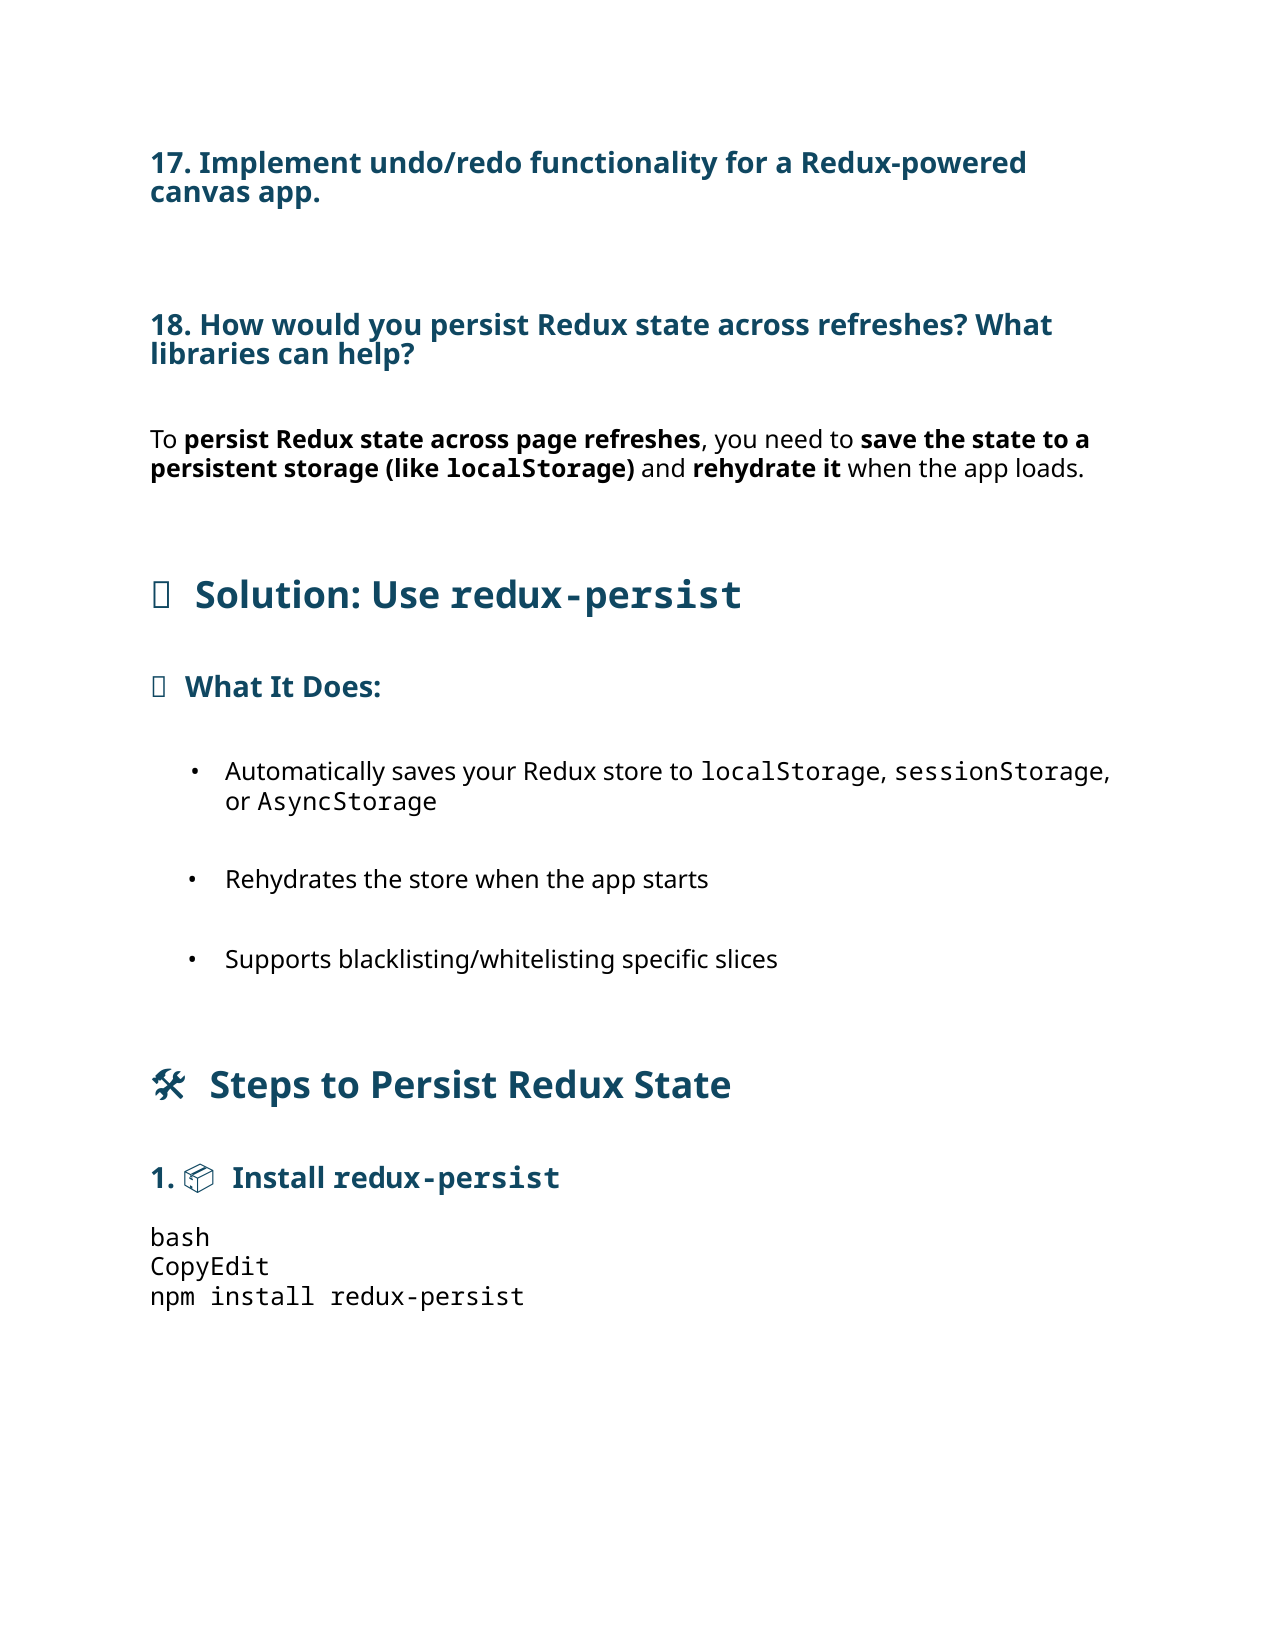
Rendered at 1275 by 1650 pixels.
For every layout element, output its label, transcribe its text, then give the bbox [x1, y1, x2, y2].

text 17. Implement undo/redo functionality for a Redux-powered canvas app. [150, 150, 1125, 208]
text 18. How would you persist Redux state across refreshes? What libraries can help? [150, 312, 1125, 371]
list Supports blacklisting/whitelisting specific slices [187, 945, 1125, 974]
text CopyEdit [150, 1253, 1125, 1282]
text bash [150, 1223, 1125, 1253]
text ✅ Solution: Use redux-persist [150, 585, 1125, 614]
text To persist Redux state across page refreshes, you need to save the state to a persistent storage (like localStorage) and rehydrate it when the app loads. [150, 425, 1125, 483]
list Automatically saves your Redux store to localStorage, sessionStorage, or AsyncStorage [187, 758, 1125, 816]
text 🔧 What It Does: [150, 674, 1125, 703]
text npm install redux-persist [150, 1282, 1125, 1340]
list Rehydrates the store when the app starts [187, 866, 1125, 895]
text 1. 📦 Install redux-persist [150, 1165, 1125, 1194]
text 🛠️ Steps to Persist Redux State [150, 1076, 1125, 1105]
